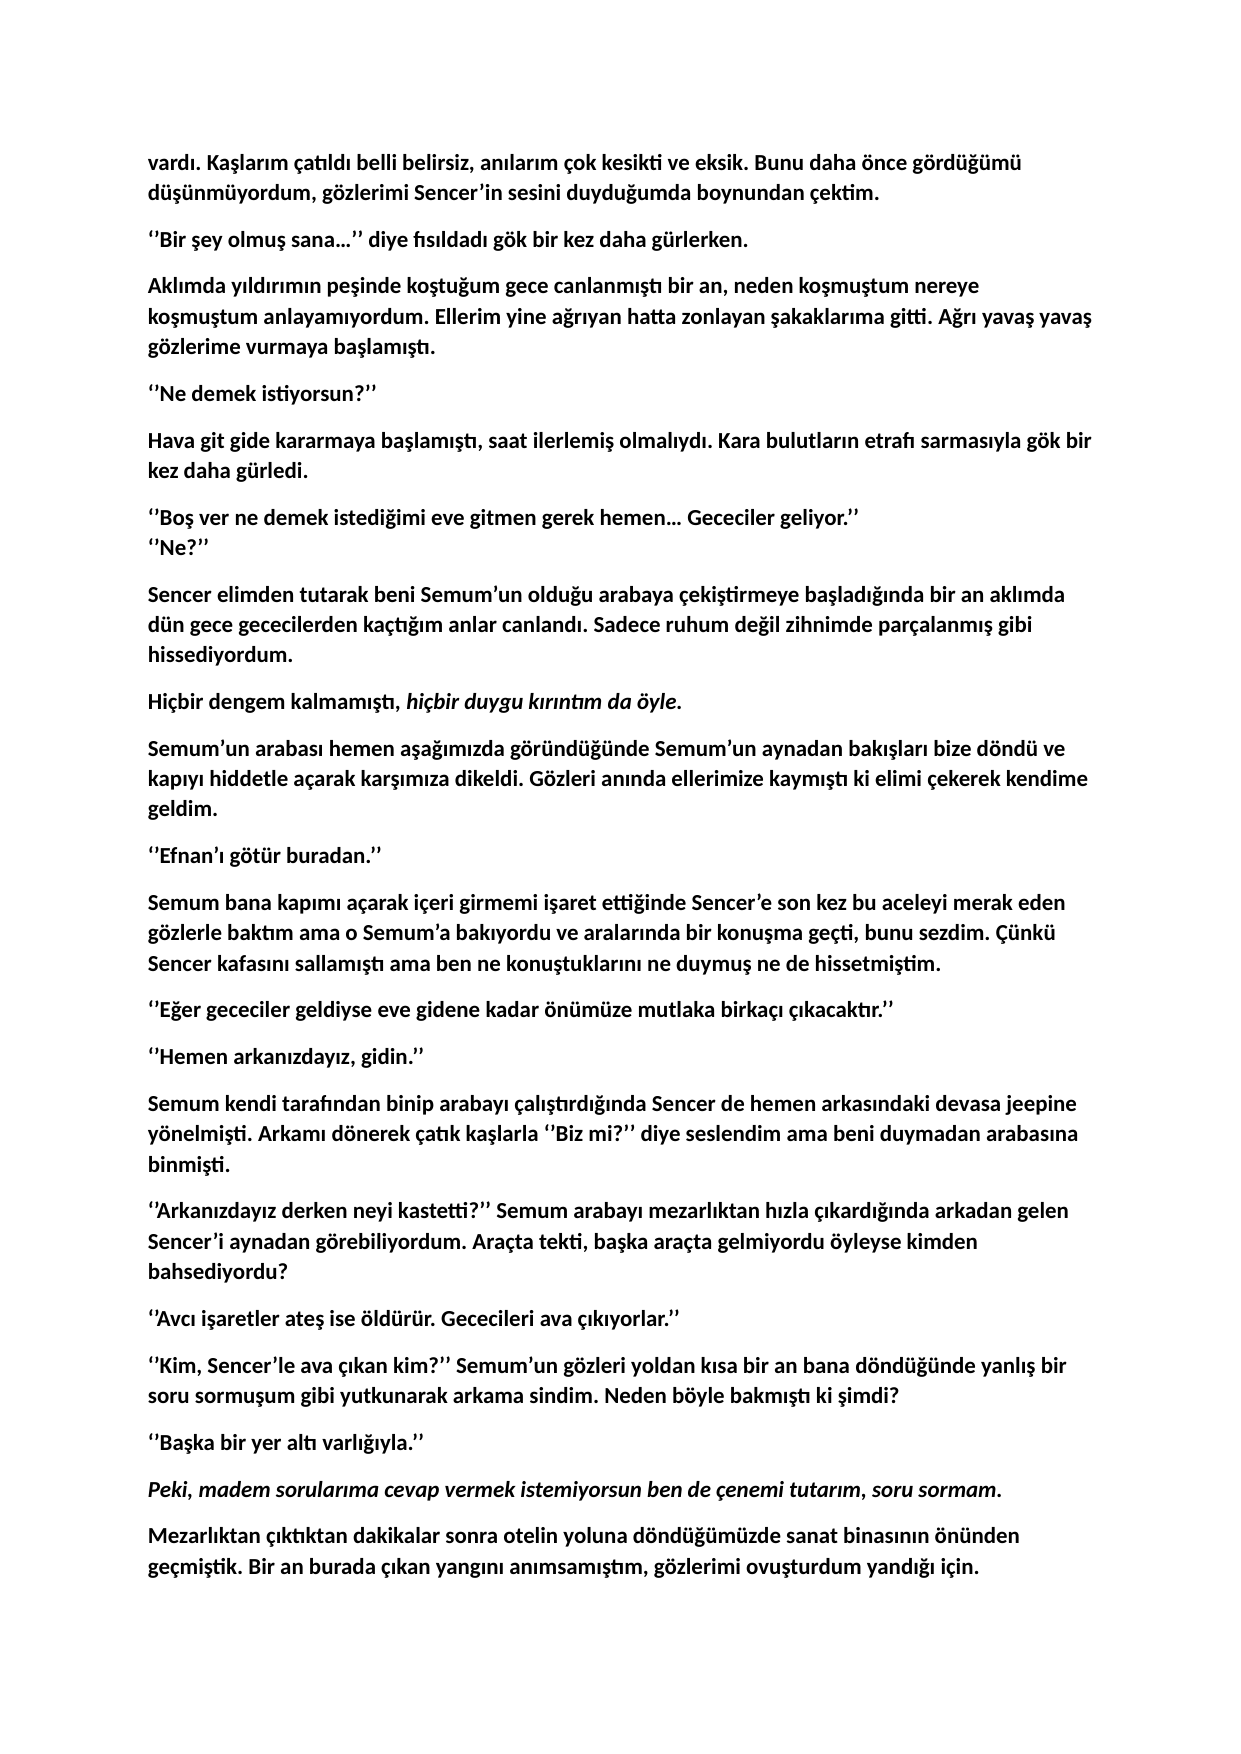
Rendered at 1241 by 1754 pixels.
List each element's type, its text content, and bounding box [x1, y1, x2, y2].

text Aklımda yıldırımın peşinde koştuğum gece canlanmıştı bir an, neden koşmuştum nereye koşmuştum anlayamıyordum. Ellerim yine ağrıyan hatta zonlayan şakaklarıma gitti. Ağrı yavaş yavaş gözlerime vurmaya başlamıştı. [148, 272, 1093, 360]
text Hiçbir dengem kalmamıştı, hiçbir duygu kırıntım da öyle. [148, 687, 1093, 715]
text ‘’Avcı işaretler ateş ise öldürür. Gececileri ava çıkıyorlar.’’ [148, 1304, 1093, 1332]
text ‘’Kim, Sencer’le ava çıkan kim?’’ Semum’un gözleri yoldan kısa bir an bana döndüğünde yanlış bir soru sormuşum gibi yutkunarak arkama sindim. Neden böyle bakmıştı ki şimdi? [148, 1351, 1093, 1409]
text ‘’Bir şey olmuş sana…’’ diye fısıldadı gök bir kez daha gürlerken. [148, 225, 1093, 253]
text ‘’Boş ver ne demek istediğimi eve gitmen gerek hemen… Gececiler geliyor.’’ ‘’Ne?’’ [148, 503, 1093, 561]
text ‘’Hemen arkanızdayız, gidin.’’ [148, 1042, 1093, 1070]
text Semum bana kapımı açarak içeri girmemi işaret ettiğinde Sencer’e son kez bu aceleyi merak eden gözlerle baktım ama o Semum’a bakıyordu ve aralarında bir konuşma geçti, bunu sezdim. Çünkü Sencer kafasını sallamıştı ama ben ne konuştuklarını ne duymuş ne de hissetmiştim. [148, 888, 1093, 977]
text ‘’Efnan’ı götür buradan.’’ [148, 841, 1093, 869]
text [148, 148, 1093, 206]
text ‘’Başka bir yer altı varlığıyla.’’ [148, 1428, 1093, 1456]
text Mezarlıktan çıktıktan dakikalar sonra otelin yoluna döndüğümüzde sanat binasının önünden geçmiştik. Bir an burada çıkan yangını anımsamıştım, gözlerimi ovuşturdum yandığı için. [148, 1522, 1093, 1580]
text ‘’Arkanızdayız derken neyi kastetti?’’ Semum arabayı mezarlıktan hızla çıkardığında arkadan gelen Sencer’i aynadan görebiliyordum. Araçta tekti, başka araçta gelmiyordu öyleyse kimden bahsediyordu? [148, 1197, 1093, 1285]
text Hava git gide kararmaya başlamıştı, saat ilerlemiş olmalıydı. Kara bulutların etrafı sarmasıyla gök bir kez daha gürledi. [148, 426, 1093, 484]
text ‘’Eğer gececiler geldiyse eve gidene kadar önümüze mutlaka birkaçı çıkacaktır.’’ [148, 996, 1093, 1023]
text Semum’un arabası hemen aşağımızda göründüğünde Semum’un aynadan bakışları bize döndü ve kapıyı hiddetle açarak karşımıza dikeldi. Gözleri anında ellerimize kaymıştı ki elimi çekerek kendime geldim. [148, 734, 1093, 822]
text Semum kendi tarafından binip arabayı çalıştırdığında Sencer de hemen arkasındaki devasa jeepine yönelmişti. Arkamı dönerek çatık kaşlarla ‘’Biz mi?’’ diye seslendim ama beni duymadan arabasına binmişti. [148, 1089, 1093, 1178]
text Peki, madem sorularıma cevap vermek istemiyorsun ben de çenemi tutarım, soru sormam. [148, 1475, 1093, 1503]
text ‘’Ne demek istiyorsun?’’ [148, 379, 1093, 407]
text Sencer elimden tutarak beni Semum’un olduğu arabaya çekiştirmeye başladığında bir an aklımda dün gece gececilerden kaçtığım anlar canlandı. Sadece ruhum değil zihnimde parçalanmış gibi hissediyordum. [148, 580, 1093, 668]
